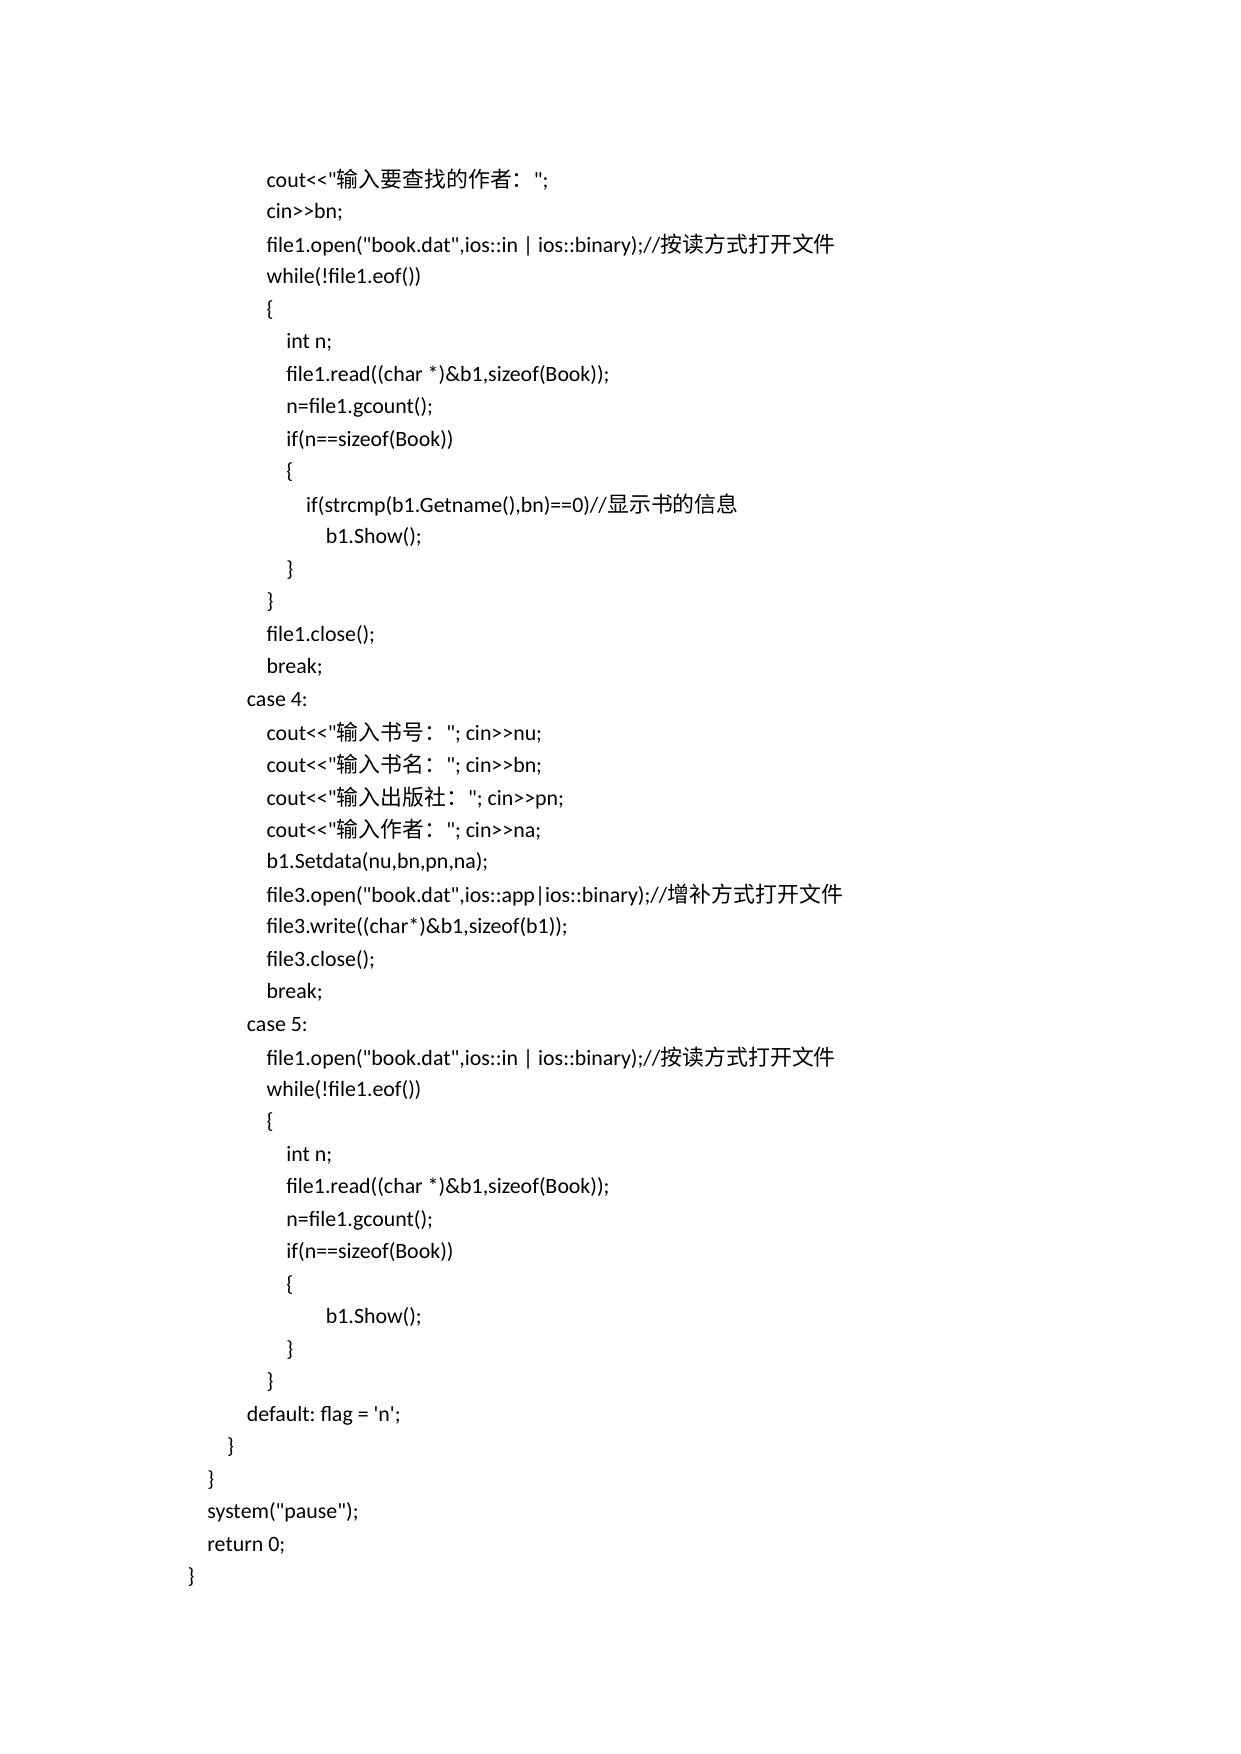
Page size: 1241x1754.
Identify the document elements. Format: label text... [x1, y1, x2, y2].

text file1.open("book.dat",ios::in | ios::binary);//按读方式打开文件 [187, 1039, 1053, 1072]
text cout<<"输入出版社："; cin>>pn; [187, 779, 1053, 812]
text if(n==sizeof(Book)) [187, 1234, 1053, 1267]
text } [187, 1559, 1053, 1592]
text system("pause"); [187, 1494, 1053, 1527]
text case 4: [187, 682, 1053, 714]
text while(!file1.eof()) [187, 259, 1053, 292]
text cout<<"输入书号："; cin>>nu; [187, 714, 1053, 747]
text { [187, 454, 1053, 487]
text file1.read((char *)&b1,sizeof(Book)); [187, 1169, 1053, 1202]
text { [187, 1104, 1053, 1137]
text b1.Show(); [187, 1299, 1053, 1332]
text file1.read((char *)&b1,sizeof(Book)); [187, 357, 1053, 389]
text b1.Setdata(nu,bn,pn,na); [187, 844, 1053, 877]
text file3.open("book.dat",ios::app|ios::binary);//增补方式打开文件 [187, 877, 1053, 909]
text while(!file1.eof()) [187, 1072, 1053, 1104]
text int n; [187, 1137, 1053, 1169]
text b1.Show(); [187, 519, 1053, 552]
text return 0; [187, 1527, 1053, 1559]
text file3.write((char*)&b1,sizeof(b1)); [187, 909, 1053, 942]
text cout<<"输入书名："; cin>>bn; [187, 747, 1053, 779]
text } [187, 584, 1053, 617]
text int n; [187, 324, 1053, 357]
text file1.close(); [187, 617, 1053, 649]
text n=file1.gcount(); [187, 389, 1053, 422]
text cout<<"输入要查找的作者："; [187, 162, 1053, 194]
text case 5: [187, 1007, 1053, 1039]
text cout<<"输入作者："; cin>>na; [187, 812, 1053, 844]
text { [187, 1267, 1053, 1299]
text n=file1.gcount(); [187, 1202, 1053, 1234]
text } [187, 1429, 1053, 1462]
text if(n==sizeof(Book)) [187, 422, 1053, 454]
text } [187, 1462, 1053, 1494]
text file3.close(); [187, 942, 1053, 974]
text } [187, 1332, 1053, 1364]
text file1.open("book.dat",ios::in | ios::binary);//按读方式打开文件 [187, 227, 1053, 259]
text break; [187, 974, 1053, 1007]
text break; [187, 649, 1053, 682]
text { [187, 292, 1053, 324]
text } [187, 552, 1053, 584]
text if(strcmp(b1.Getname(),bn)==0)//显示书的信息 [187, 487, 1053, 519]
text } [187, 1364, 1053, 1397]
text cin>>bn; [187, 194, 1053, 227]
text default: flag = 'n'; [187, 1397, 1053, 1429]
